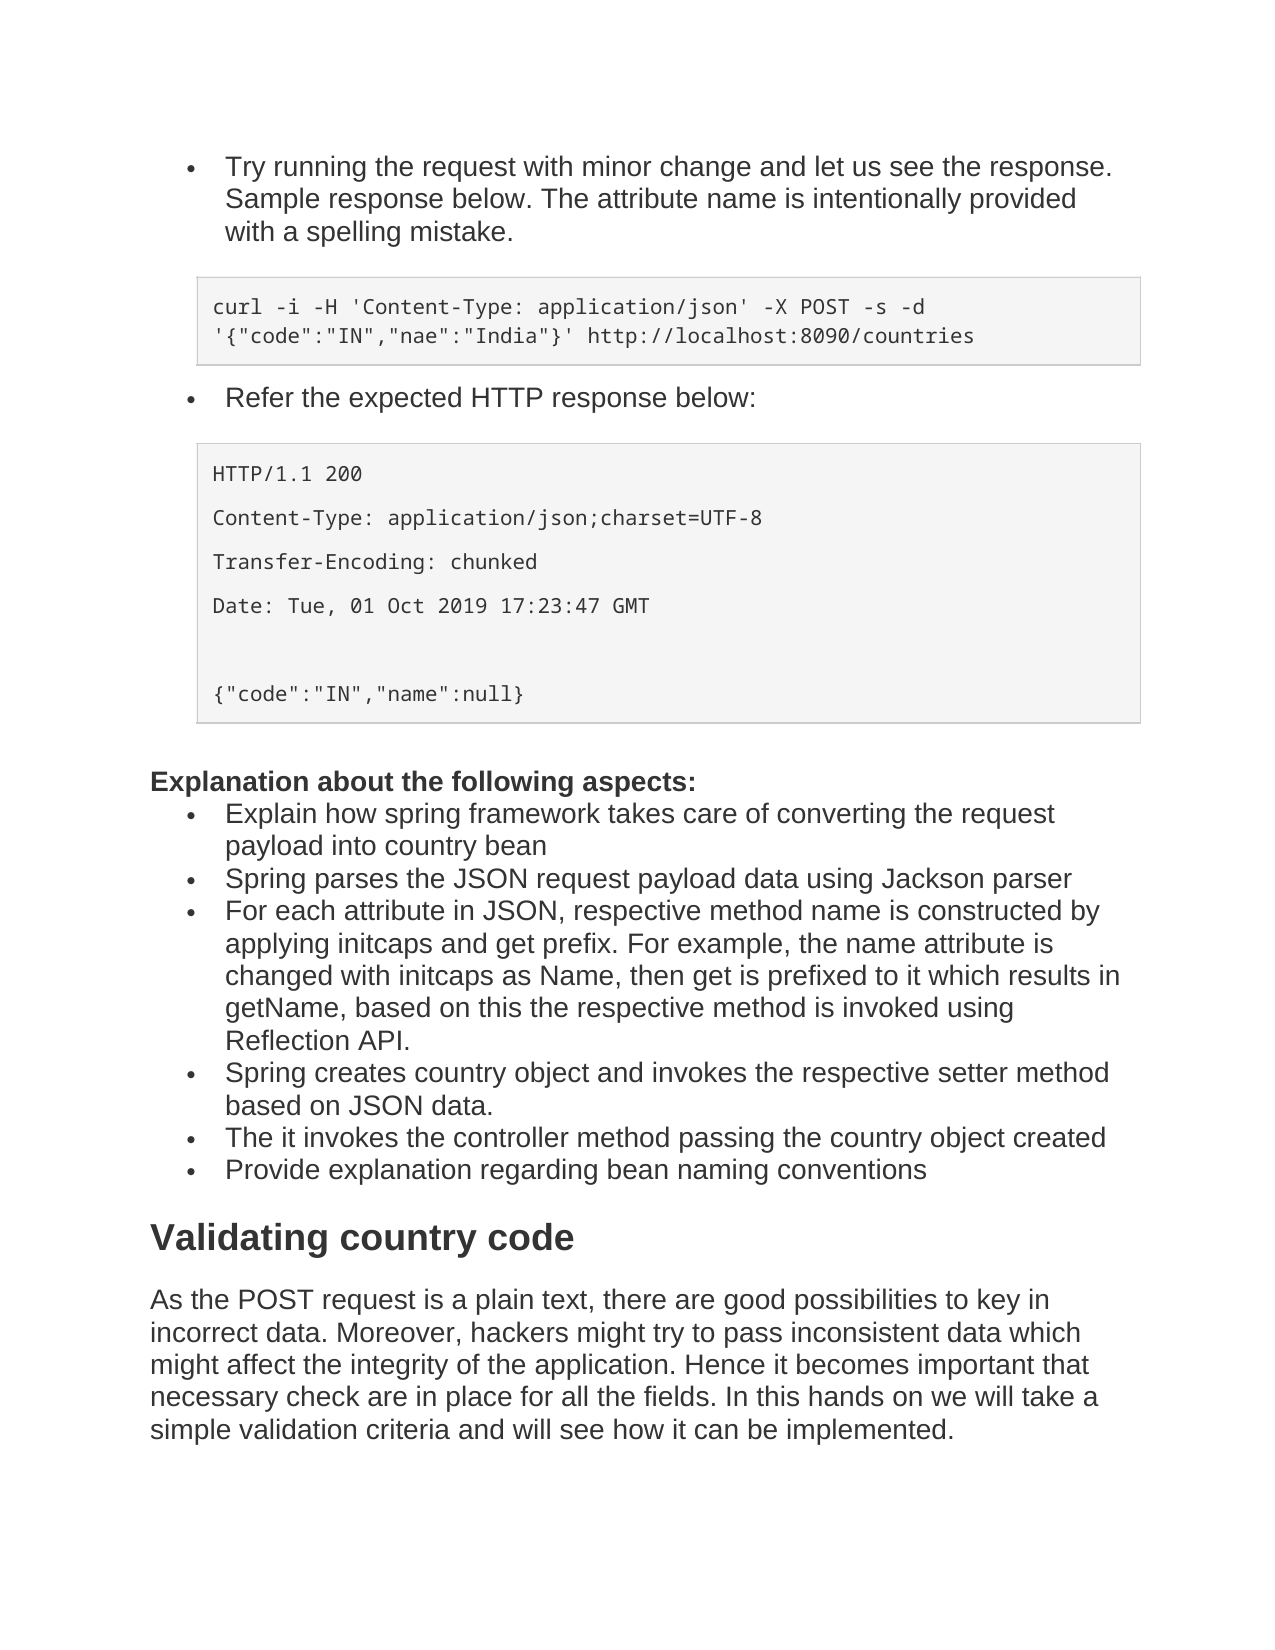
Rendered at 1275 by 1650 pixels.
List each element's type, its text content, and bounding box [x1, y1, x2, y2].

text {"code":"IN","name":null} [198, 663, 1140, 722]
text curl -i -H 'Content-Type: application/json' -X POST -s -d '{"code":"IN","nae":"India"}' http://localhost:8090/countries [198, 278, 1140, 364]
list Explain how spring framework takes care of converting the request payload into country bean [187, 797, 1125, 862]
text Transfer-Encoding: chunked [198, 531, 1140, 575]
list The it invokes the controller method passing the country object created [187, 1121, 1125, 1153]
text Date: Tue, 01 Oct 2019 17:23:47 GMT [198, 575, 1140, 619]
list Provide explanation regarding bean naming conventions [187, 1153, 1125, 1186]
list Spring parses the JSON request payload data using Jackson parser [187, 862, 1125, 894]
text HTTP/1.1 200 [198, 444, 1140, 487]
list Try running the request with minor change and let us see the response. Sample response below. The attribute name is intentionally provided with a spelling mistake. [187, 150, 1125, 247]
list Spring creates country object and invokes the respective setter method based on JSON data. [187, 1056, 1125, 1121]
list For each attribute in JSON, respective method name is constructed by applying initcaps and get prefix. For example, the name attribute is changed with initcaps as Name, then get is prefixed to it which results in getName, based on this the respective method is invoked using Reflection API. [187, 894, 1125, 1056]
list Refer the expected HTTP response below: [187, 381, 1125, 413]
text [150, 1215, 1125, 1478]
text Content-Type: application/json;charset=UTF-8 [198, 487, 1140, 531]
text Explanation about the following aspects: [150, 739, 1125, 797]
